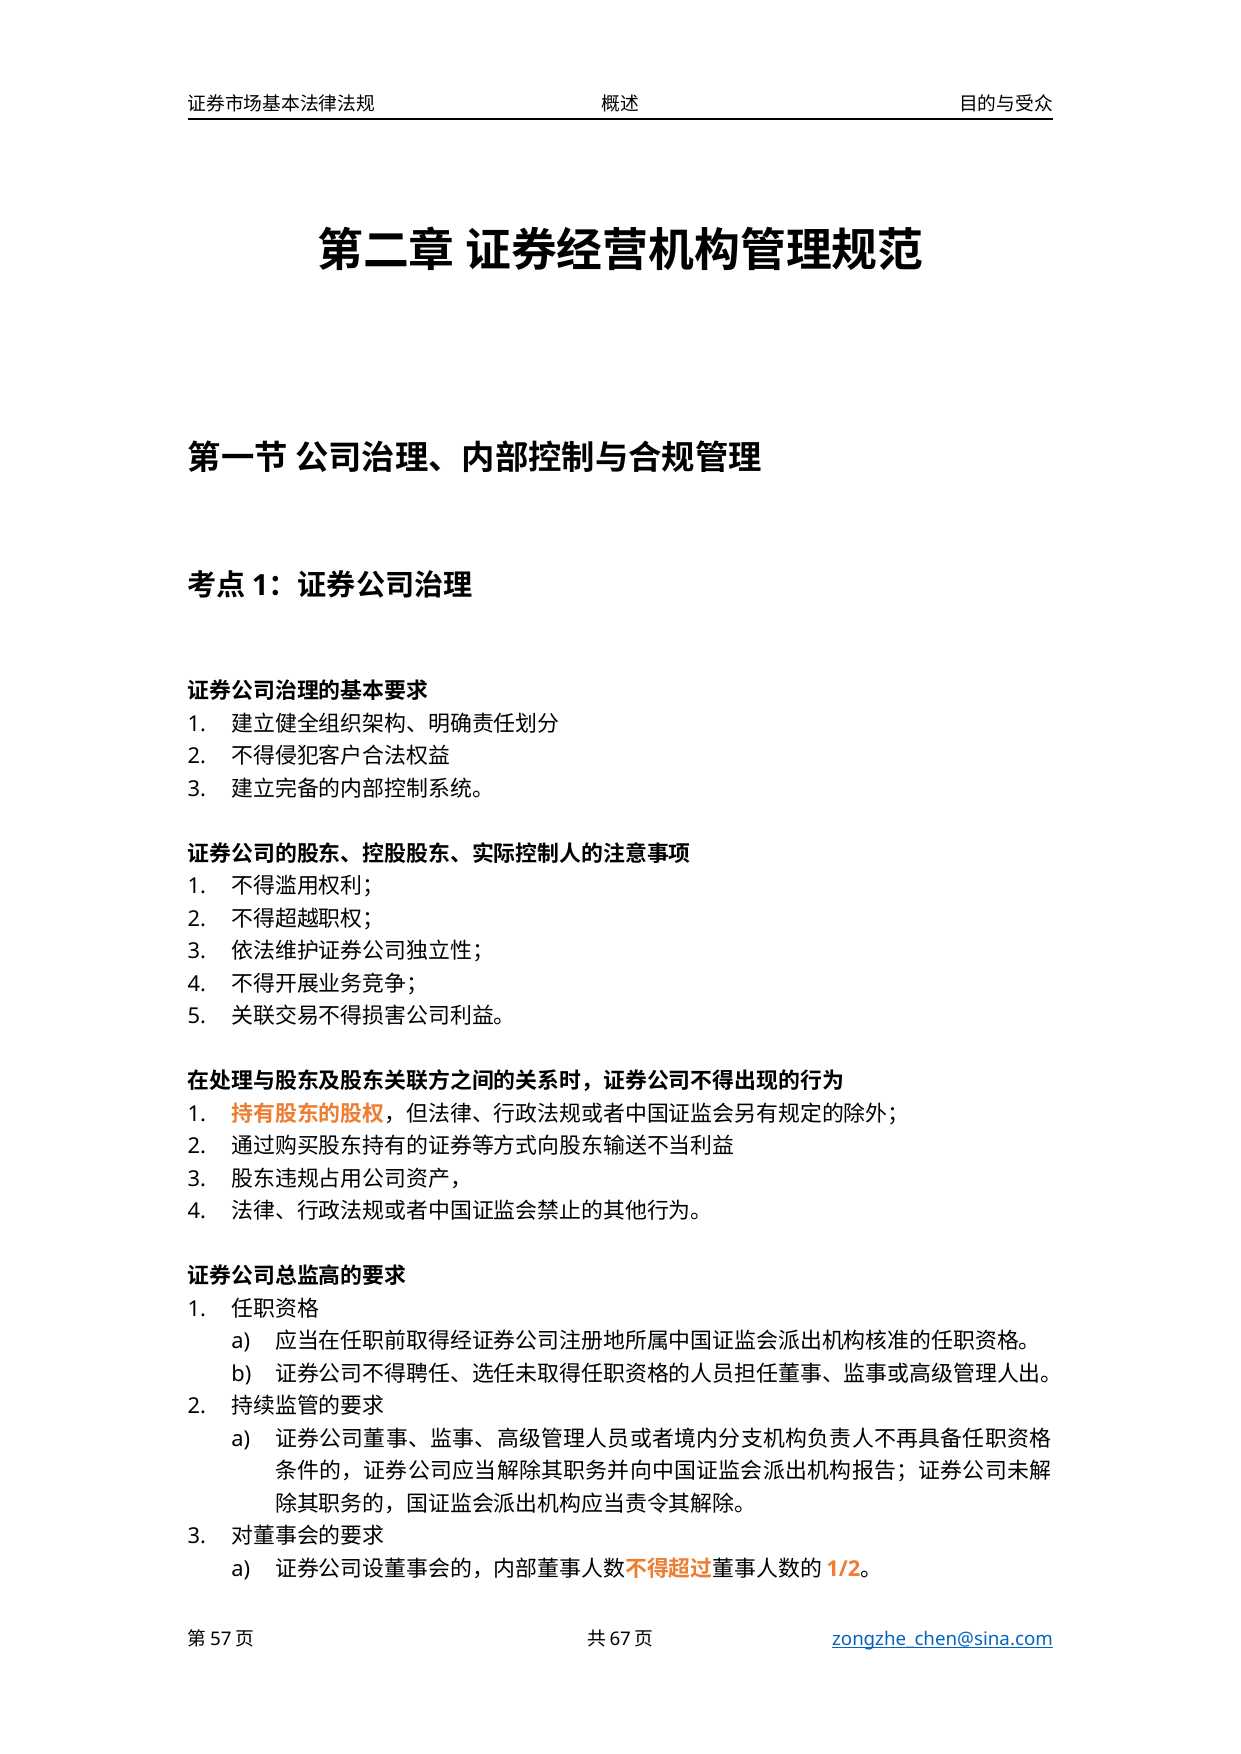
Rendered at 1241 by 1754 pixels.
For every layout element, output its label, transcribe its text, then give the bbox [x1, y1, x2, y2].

list 应当在任职前取得经证券公司注册地所属中国证监会派出机构核准的任职资格。 [231, 1323, 1053, 1356]
list 任职资格 [187, 1291, 1053, 1323]
list 股东违规占用公司资产， [187, 1161, 1053, 1193]
list 不得滥用权利； [187, 868, 1053, 901]
text 在处理与股东及股东关联方之间的关系时，证券公司不得出现的行为 [187, 1063, 1053, 1096]
list 对董事会的要求 [187, 1518, 1053, 1551]
list 通过购买股东持有的证券等方式向股东输送不当利益 [187, 1128, 1053, 1161]
list 持有股东的股权，但法律、行政法规或者中国证监会另有规定的除外； [187, 1096, 1053, 1128]
list 建立健全组织架构、明确责任划分 [187, 706, 1053, 738]
list 证券公司董事、监事、高级管理人员或者境内分支机构负责人不再具备任职资格条件的，证券公司应当解除其职务并向中国证监会派出机构报告；证券公司未解除其职务的，国证监会派出机构应当责令其解除。 [231, 1421, 1053, 1518]
text 证券公司总监高的要求 [187, 1258, 1053, 1291]
list 不得侵犯客户合法权益 [187, 738, 1053, 771]
text 证券公司治理的基本要求 [187, 673, 1053, 706]
subtitle 考点1：证券公司治理 [187, 550, 1053, 615]
list 不得超越职权； [187, 901, 1053, 933]
list 关联交易不得损害公司利益。 [187, 998, 1053, 1031]
list 不得开展业务竞争； [187, 966, 1053, 998]
subtitle 第二章 证券经营机构管理规范 [187, 197, 1053, 295]
list 证券公司设董事会的，内部董事人数不得超过董事人数的1/2。 [231, 1551, 1053, 1583]
subtitle 第一节 公司治理、内部控制与合规管理 [187, 423, 1053, 488]
list 依法维护证券公司独立性； [187, 933, 1053, 966]
list 建立完备的内部控制系统。 [187, 771, 1053, 803]
list 持续监管的要求 [187, 1388, 1053, 1421]
list 证券公司不得聘任、选任未取得任职资格的人员担任董事、监事或高级管理人出。 [231, 1356, 1053, 1388]
list 法律、行政法规或者中国证监会禁止的其他行为。 [187, 1193, 1053, 1226]
text 证券公司的股东、控股股东、实际控制人的注意事项 [187, 836, 1053, 868]
